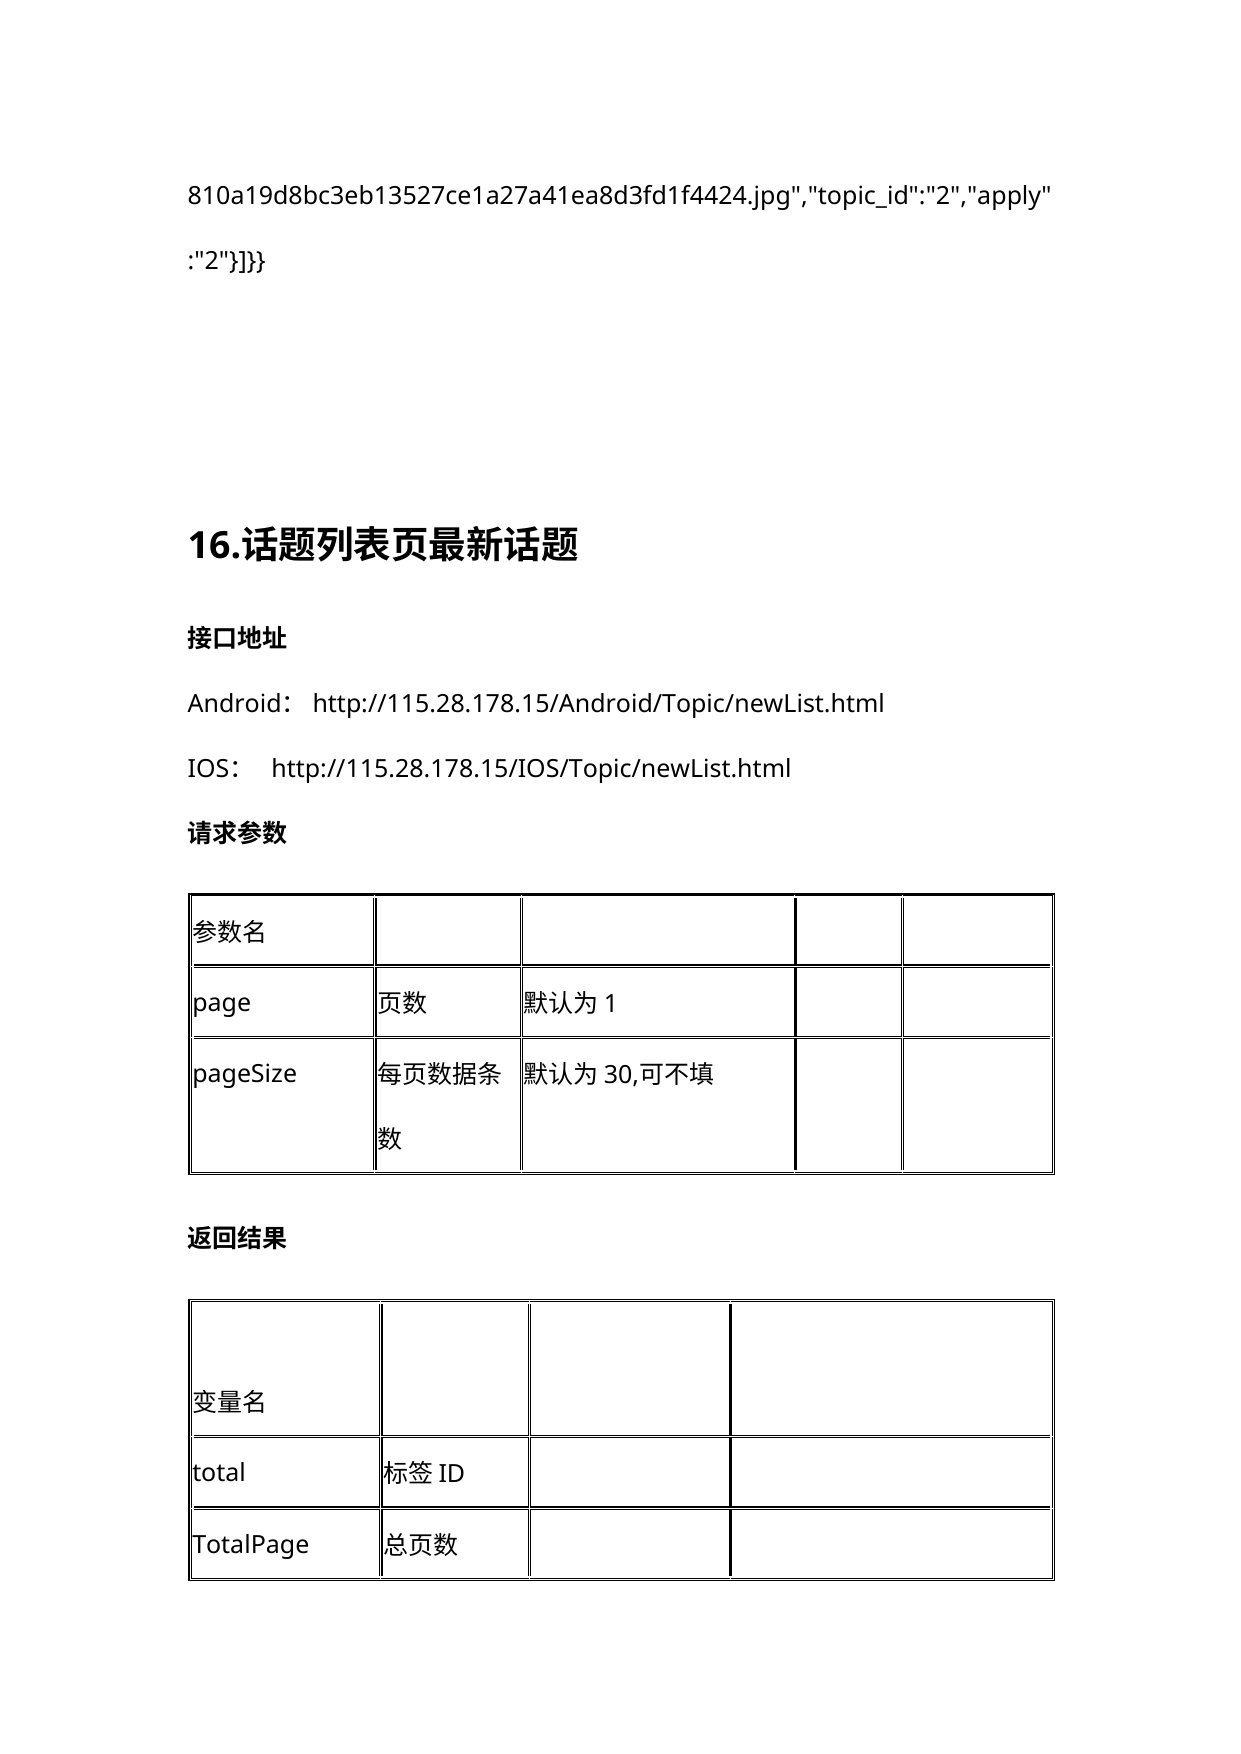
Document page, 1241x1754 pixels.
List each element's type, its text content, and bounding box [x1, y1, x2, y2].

table_header 变量名 [192, 1300, 381, 1435]
table_cell 页数 [377, 968, 520, 1036]
table_cell [903, 1036, 1053, 1172]
table_cell pageSize [190, 1036, 375, 1172]
table_header [530, 1302, 730, 1435]
table_cell 默认为30,可不填 [521, 1039, 795, 1172]
table_cell [904, 964, 1052, 1036]
table_header [903, 896, 1052, 964]
table_header 参数名 [192, 895, 375, 964]
table_cell page [192, 964, 373, 1036]
table_cell [531, 1438, 729, 1506]
table_cell 总页数 [381, 1510, 529, 1577]
table_header [730, 1302, 1052, 1435]
table_cell 默认为1 [523, 968, 794, 1036]
table_cell 每页数据条数 [375, 1039, 521, 1172]
table_cell [730, 1506, 1052, 1577]
table_cell [797, 968, 901, 1036]
table_header [795, 896, 902, 964]
text 返回结果 [187, 1204, 1053, 1269]
table_cell total [190, 1435, 381, 1506]
table_header [381, 1302, 529, 1435]
table_header [521, 895, 795, 964]
table_cell TotalPage [192, 1506, 381, 1577]
table_cell [730, 1435, 1053, 1506]
table_cell 标签ID [383, 1438, 528, 1506]
table_cell [795, 1039, 902, 1172]
table_header [375, 896, 521, 964]
text 接口地址 Android： http://115.28.178.15/Android/Topic/newList.html IOS： http://115.28.178.15/IOS/Topic/newList.html 请求参数 [187, 604, 1053, 864]
text 16.话题列表页最新话题 [187, 509, 1053, 574]
table_cell [530, 1510, 730, 1577]
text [187, 162, 1053, 292]
